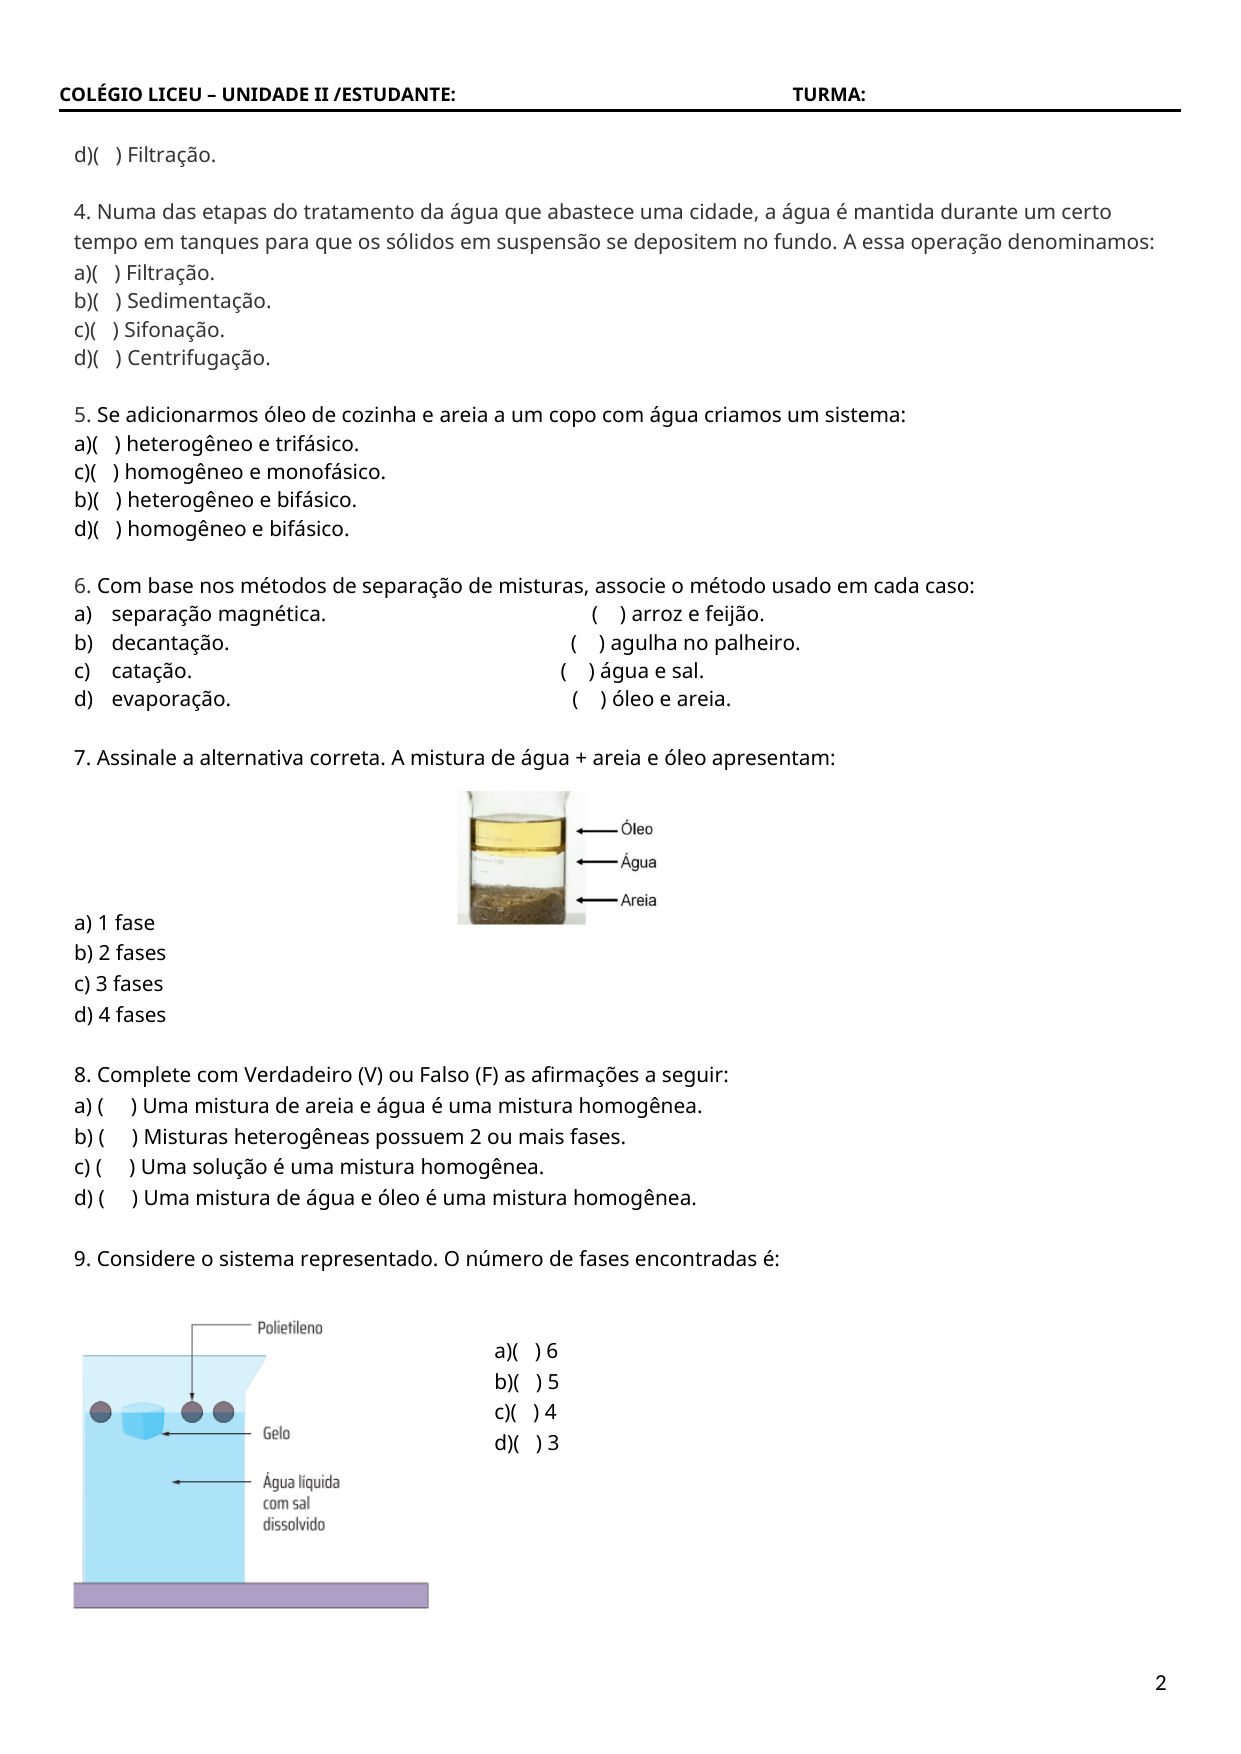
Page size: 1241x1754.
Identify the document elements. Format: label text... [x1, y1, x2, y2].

text d)( ) Centrifugação. [74, 343, 1167, 372]
text a)( ) 6 [438, 1336, 1167, 1364]
list catação. ( ) água e sal. [74, 656, 1152, 684]
text 6. Com base nos métodos de separação de misturas, associe o método usado em cada caso: [74, 571, 1167, 599]
text c)( ) homogêneo e monofásico. [74, 457, 1167, 486]
text b)( ) Sedimentação. [74, 286, 1167, 315]
text c)( ) Sifonação. [74, 315, 1167, 343]
text a)( ) Filtração. [74, 258, 1167, 286]
text a) ( ) Uma mistura de areia e água é uma mistura homogênea. [74, 1091, 1167, 1119]
list decantação. ( ) agulha no palheiro. [74, 628, 1152, 656]
text 9. Considere o sistema representado. O número de fases encontradas é: [74, 1244, 1167, 1273]
picture [73, 1305, 438, 1618]
text a)( ) heterogêneo e trifásico. [74, 429, 1167, 457]
text 4. Numa das etapas do tratamento da água que abastece uma cidade, a água é mantida durante um certo tempo em tanques para que os sólidos em suspensão se depositem no fundo. A essa operação denominamos: [74, 197, 1167, 256]
text b)( ) 5 [438, 1367, 1167, 1395]
text c) 3 fases [74, 969, 1167, 997]
text b) 2 fases [74, 938, 1167, 967]
text d) ( ) Uma mistura de água e óleo é uma mistura homogênea. [74, 1183, 1167, 1211]
text d)( ) 3 [438, 1428, 1167, 1456]
list separação magnética. ( ) arroz e feijão. [74, 599, 1152, 628]
picture [439, 773, 673, 931]
text d) 4 fases [74, 1000, 1167, 1028]
text c)( ) 4 [438, 1397, 1167, 1426]
text c) ( ) Uma solução é uma mistura homogênea. [74, 1152, 1167, 1181]
text a) 1 fase [74, 774, 1167, 936]
text d)( ) homogêneo e bifásico. [74, 514, 1167, 542]
text 7. Assinale a alternativa correta. A mistura de água + areia e óleo apresentam: [74, 743, 1167, 772]
text b)( ) heterogêneo e bifásico. [74, 486, 1167, 514]
text b) ( ) Misturas heterogêneas possuem 2 ou mais fases. [74, 1122, 1167, 1150]
text 5. Se adicionarmos óleo de cozinha e areia a um copo com água criamos um sistema: [74, 400, 1167, 429]
list evaporação. ( ) óleo e areia. [74, 684, 1152, 713]
text 8. Complete com Verdadeiro (V) ou Falso (F) as afirmações a seguir: [74, 1061, 1167, 1089]
text d)( ) Filtração. [74, 140, 1167, 168]
